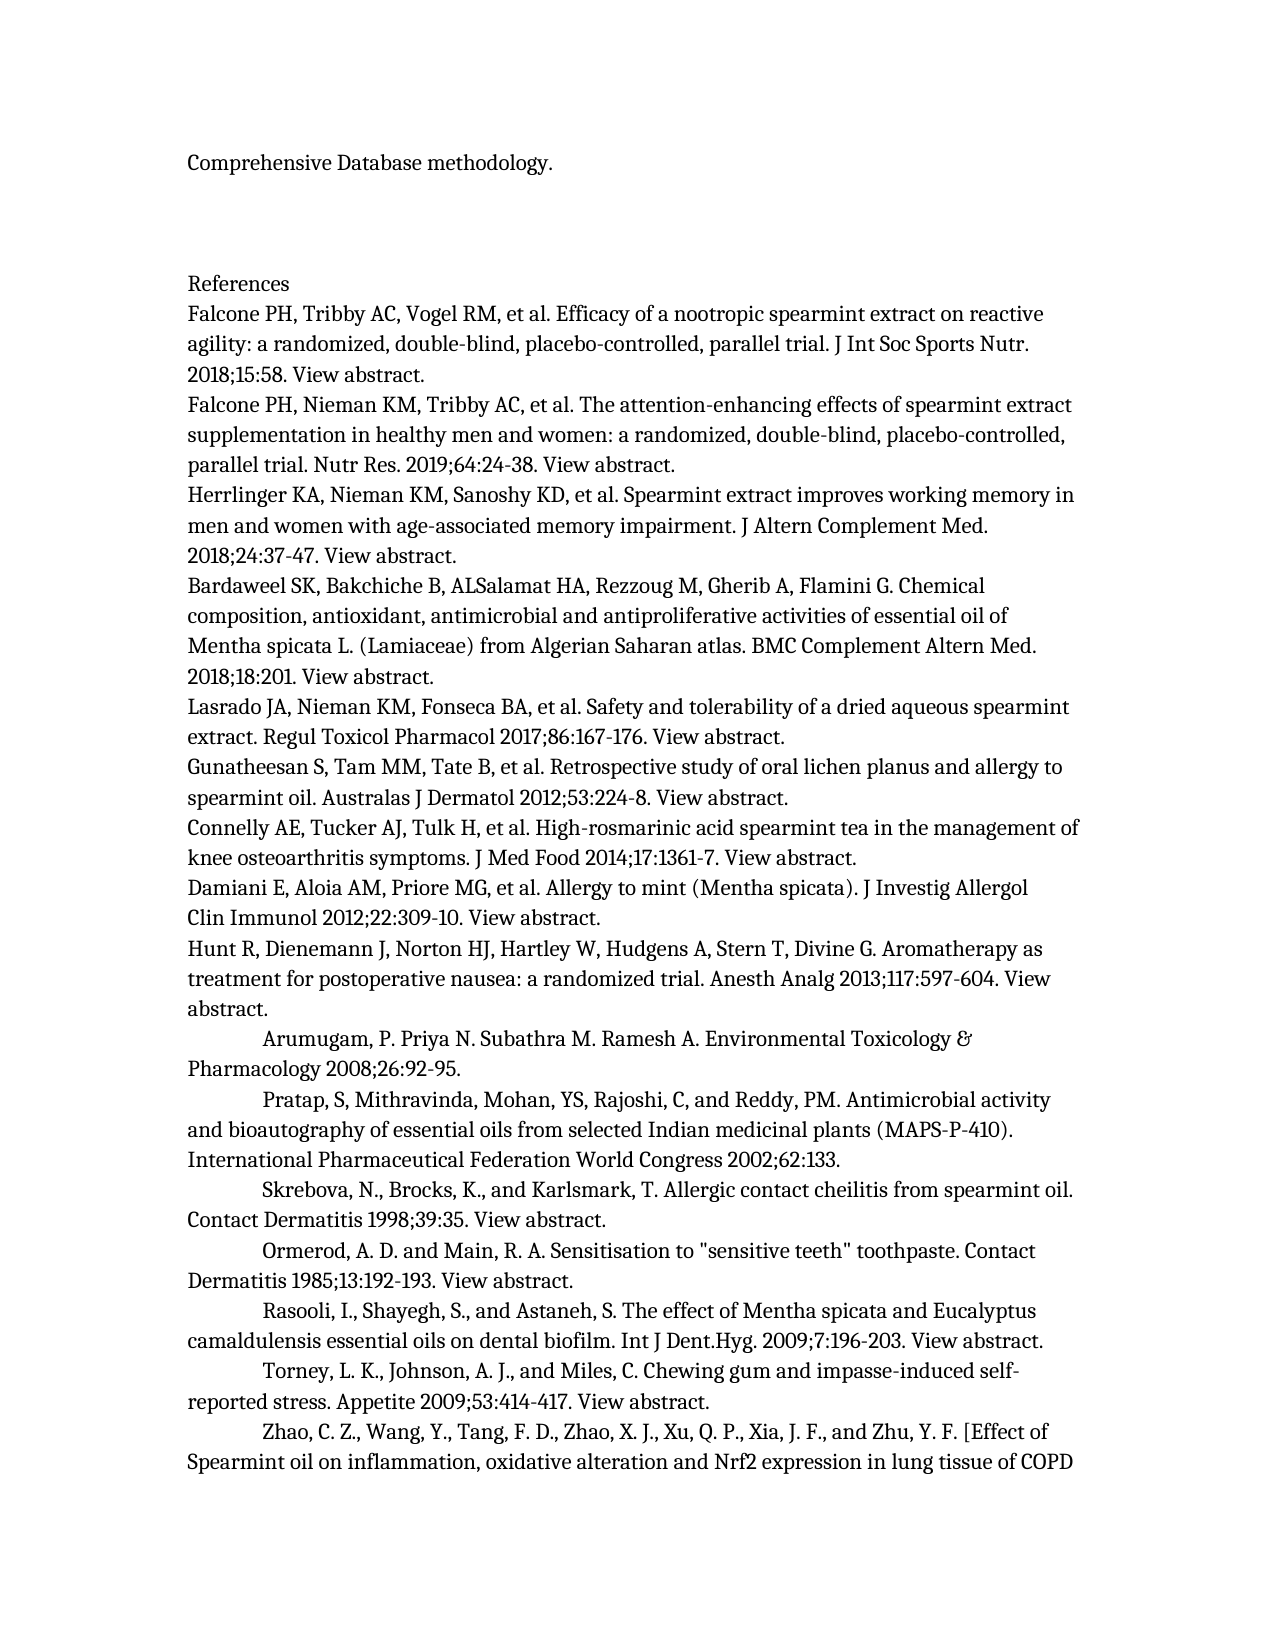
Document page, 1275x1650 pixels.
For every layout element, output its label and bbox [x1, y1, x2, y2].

text [187, 150, 1087, 1475]
